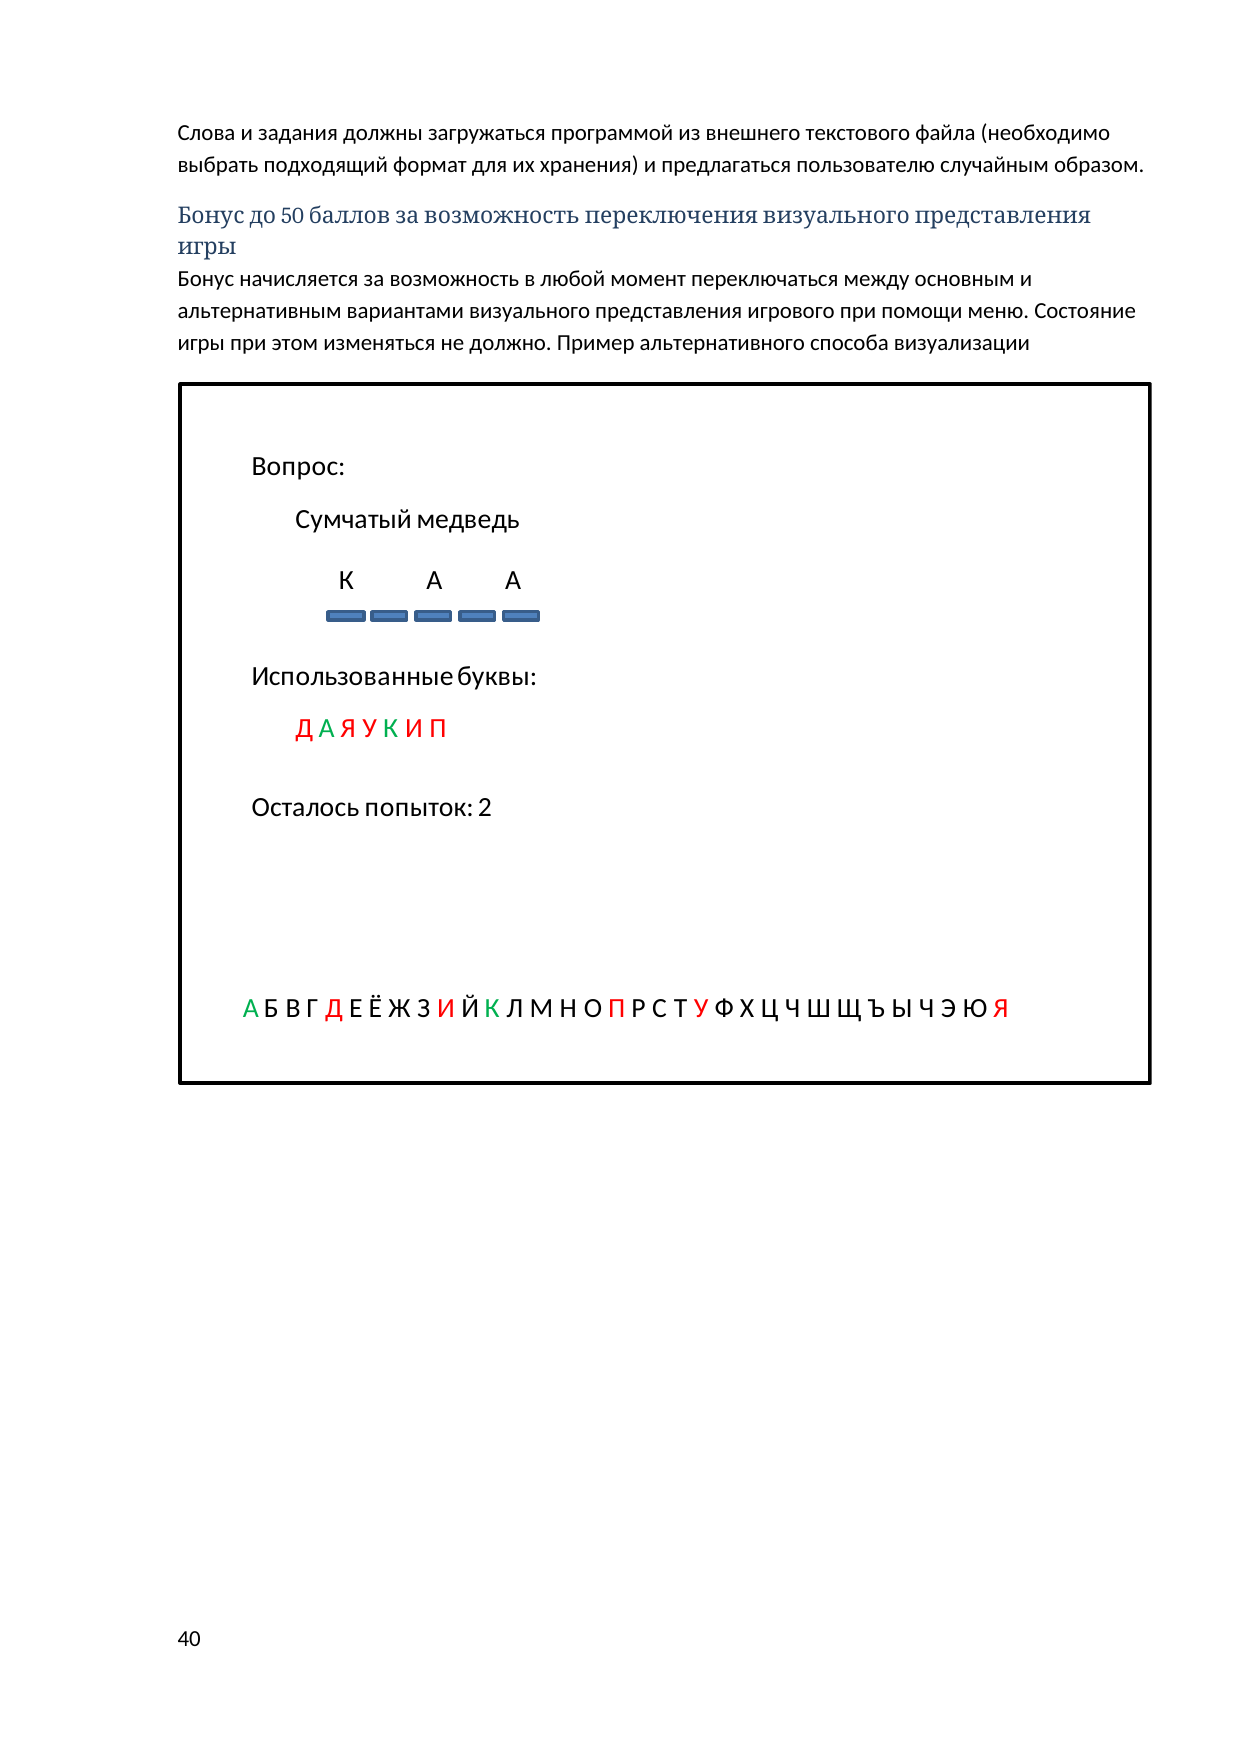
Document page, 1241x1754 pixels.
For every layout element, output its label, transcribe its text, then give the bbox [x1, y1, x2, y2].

text Бонус начисляется за возможность в любой момент переключаться между основным и альтернативным вариантами визуального представления игрового при помощи меню. Состояние игры при этом изменяться не должно. Пример альтернативного способа визуализации [177, 264, 1152, 356]
subtitle Бонус до 50 баллов за возможность переключения визуального представления игры [177, 203, 1152, 260]
text Слова и задания должны загружаться программой из внешнего текстового файла (необходимо выбрать подходящий формат для их хранения) и предлагаться пользователю случайным образом. [177, 118, 1152, 178]
